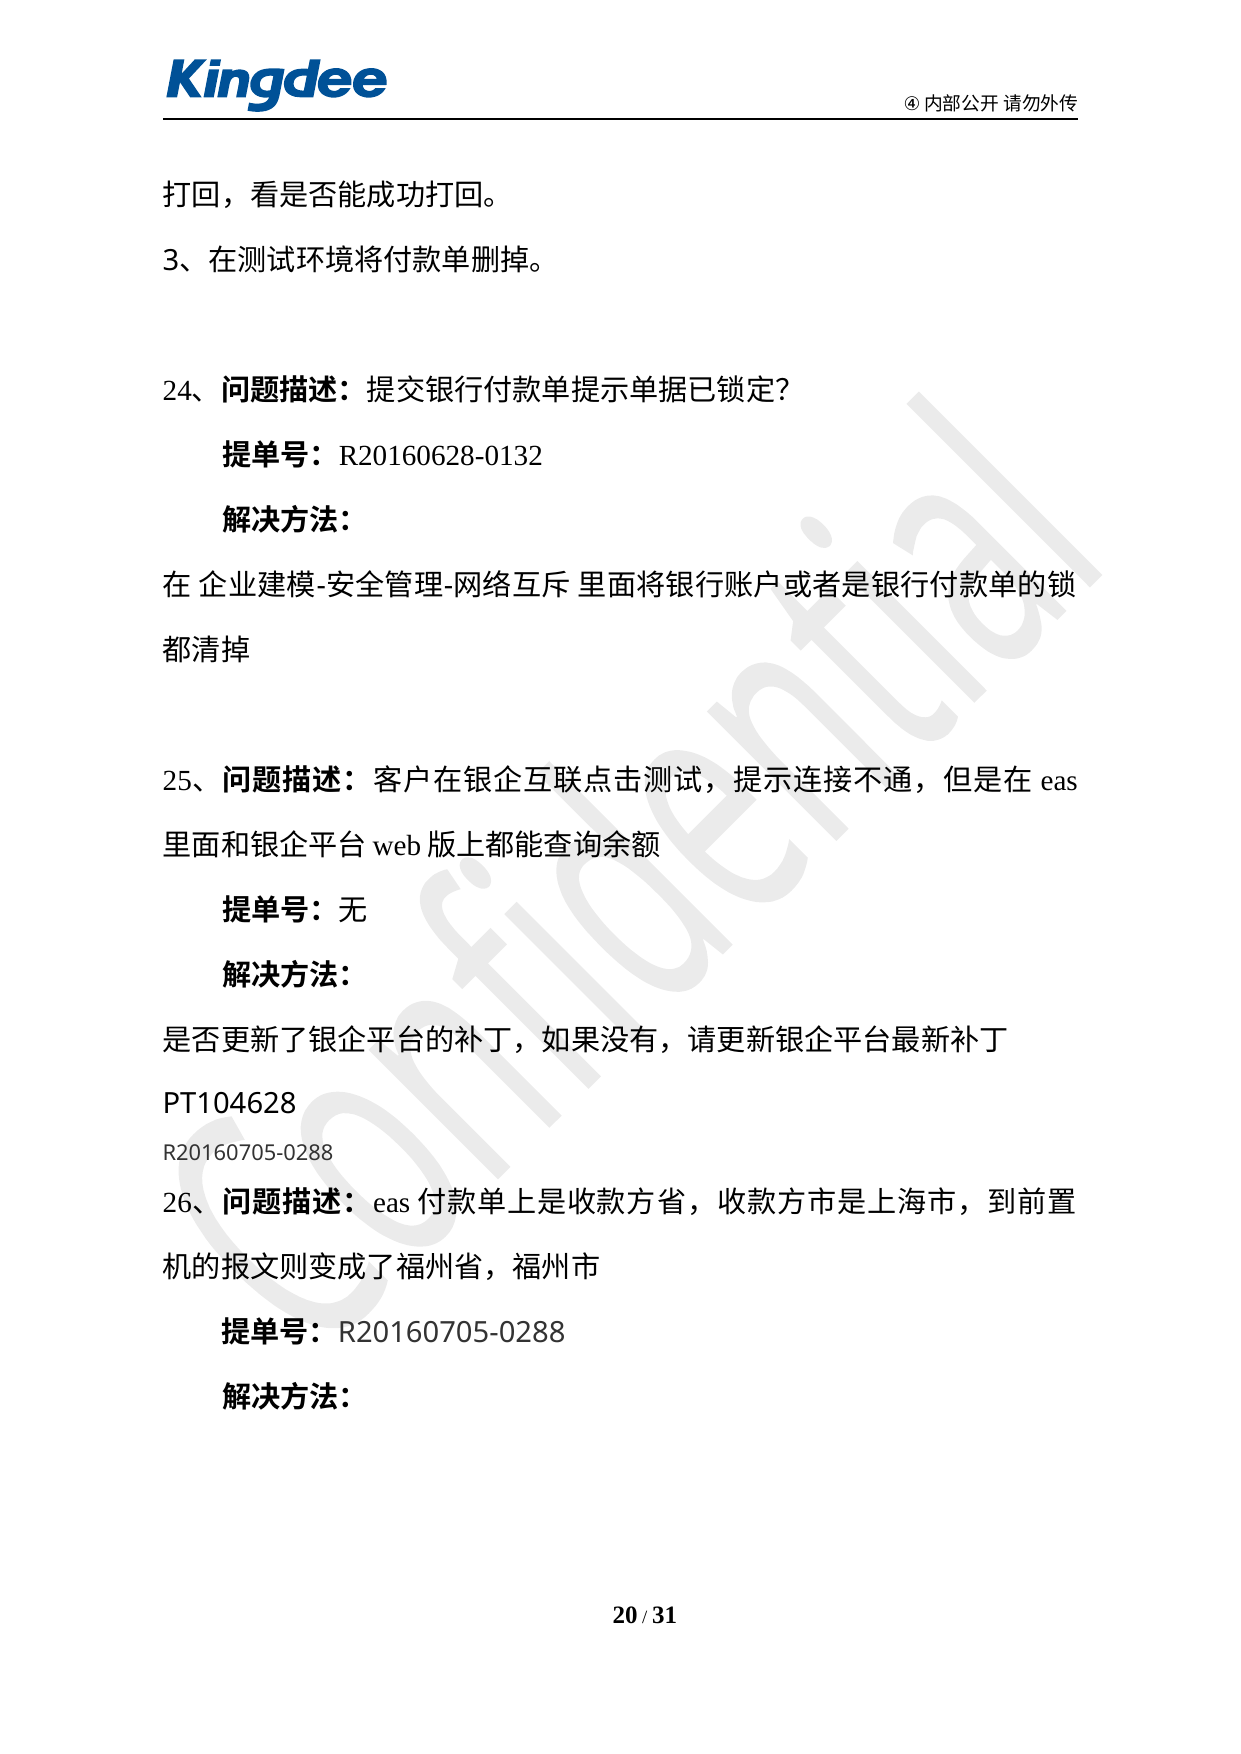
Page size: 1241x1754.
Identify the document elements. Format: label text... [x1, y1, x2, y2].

text 提单号：无 [162, 875, 1078, 940]
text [162, 160, 1078, 225]
text PT104628 [162, 1070, 1078, 1135]
text 解决方法： [162, 940, 1078, 1005]
text R20160705-0288 [162, 1135, 1078, 1168]
text 26、问题描述：eas付款单上是收款方省，收款方市是上海市，到前置机的报文则变成了福州省，福州市 [162, 1168, 1078, 1298]
text 提单号：R20160705-0288 [162, 1298, 1078, 1363]
text 解决方法： [162, 1363, 1078, 1428]
text 3、在测试环境将付款单删掉。 [162, 225, 1078, 290]
text 在 企业建模-安全管理-网络互斥 里面将银行账户或者是银行付款单的锁都清掉 [162, 550, 1078, 680]
text 25、问题描述：客户在银企互联点击测试，提示连接不通，但是在eas里面和银企平台web版上都能查询余额 [162, 745, 1078, 875]
text 是否更新了银企平台的补丁，如果没有，请更新银企平台最新补丁 [162, 1005, 1078, 1070]
text 解决方法： [162, 485, 1078, 550]
text 24、问题描述：提交银行付款单提示单据已锁定？ [162, 355, 1078, 420]
text 提单号：R20160628-0132 [162, 420, 1078, 485]
